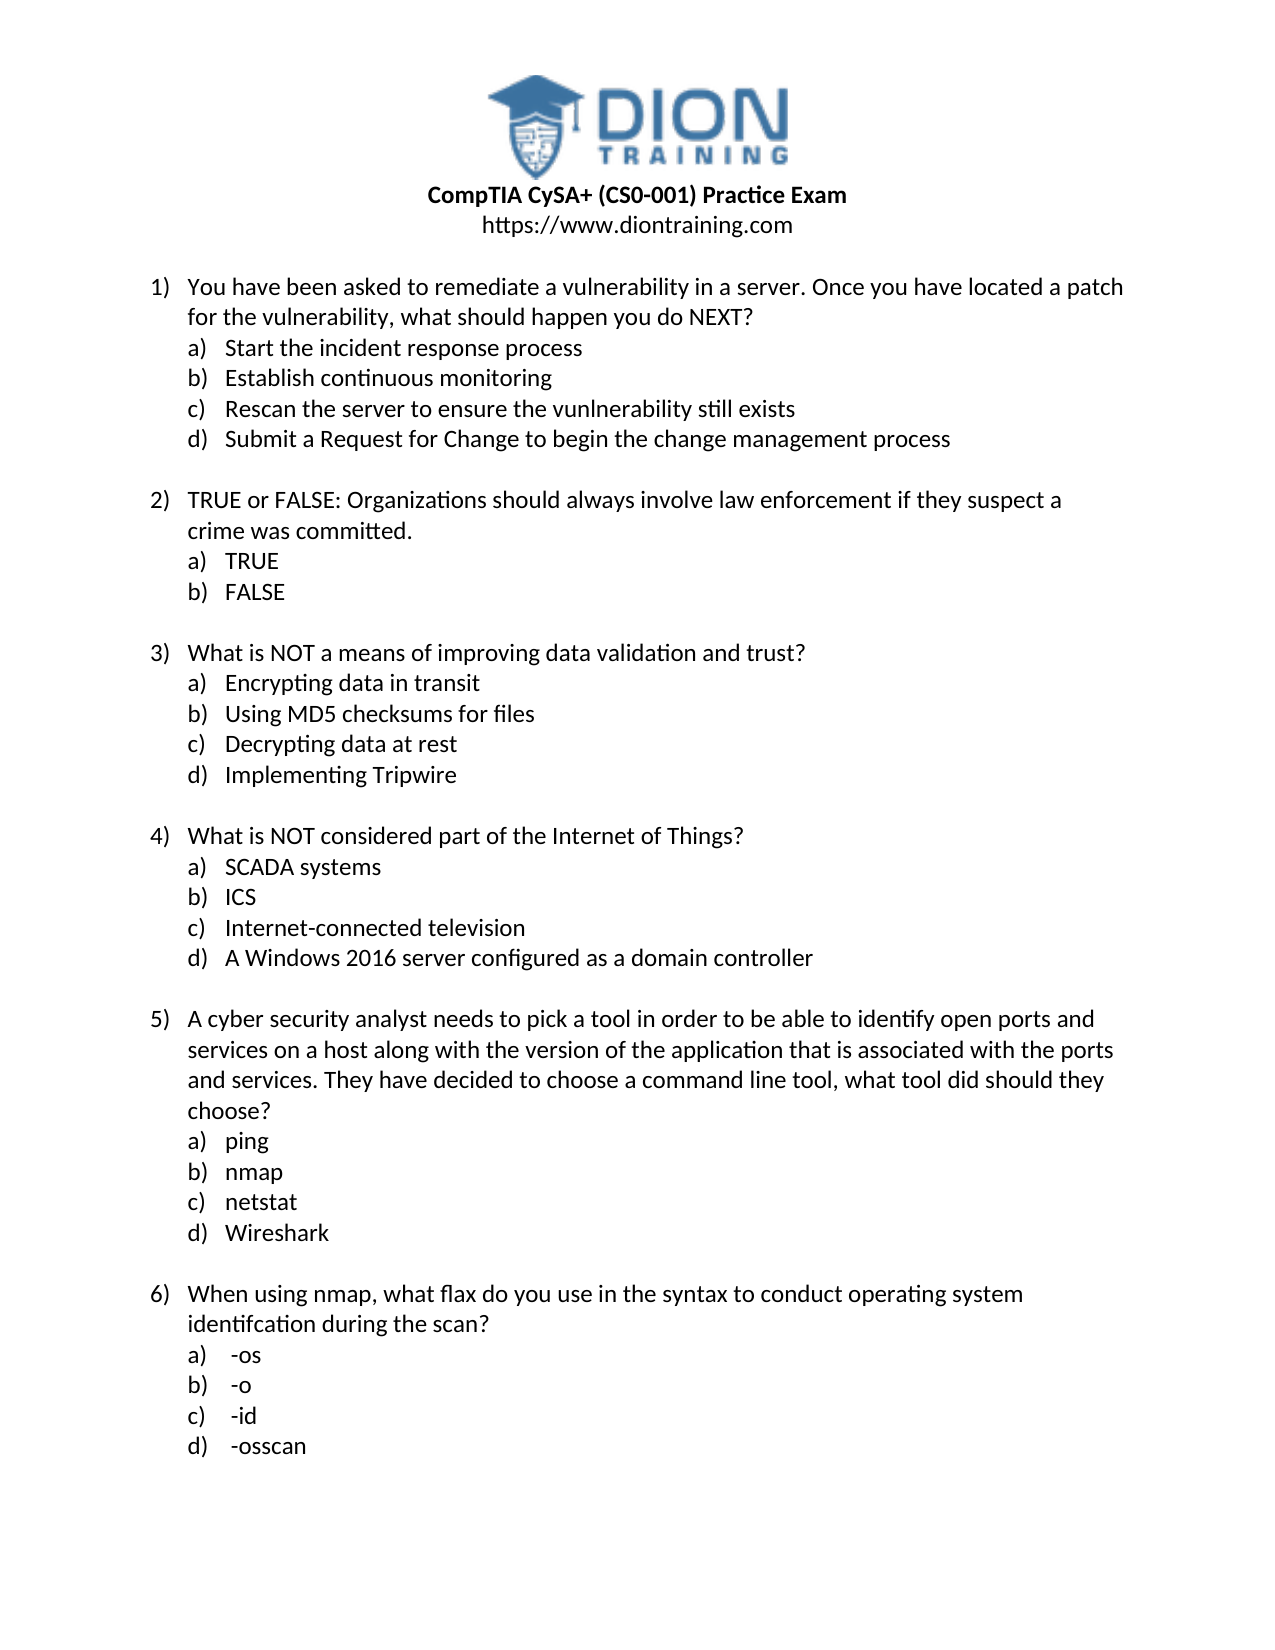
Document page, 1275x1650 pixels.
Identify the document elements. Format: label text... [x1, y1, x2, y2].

list Wireshark [187, 1217, 1125, 1247]
list SCADA systems [187, 851, 1125, 881]
list FALSE [187, 576, 1125, 606]
list ping [187, 1125, 1125, 1156]
list Start the incident response process [187, 332, 1125, 362]
list -o [187, 1369, 1125, 1400]
list Establish continuous monitoring [187, 362, 1125, 393]
list netstat [187, 1186, 1125, 1217]
list TRUE [187, 545, 1125, 576]
list What is NOT considered part of the Internet of Things? [150, 820, 1125, 851]
list Submit a Request for Change to begin the change management process [187, 423, 1125, 454]
list A cyber security analyst needs to pick a tool in order to be able to identify open ports and services on a host along with the version of the application that is associated with the ports and services. They have decided to choose a command line tool, what tool did should they choose? [150, 1003, 1125, 1125]
list -osscan [187, 1431, 1125, 1461]
picture [487, 75, 788, 180]
list Implementing Tripwire [187, 759, 1125, 789]
list Encrypting data in transit [187, 667, 1125, 698]
list nmap [187, 1156, 1125, 1186]
list Decrypting data at rest [187, 728, 1125, 759]
list -id [187, 1400, 1125, 1431]
list -os [187, 1339, 1125, 1369]
list Using MD5 checksums for files [187, 698, 1125, 728]
list TRUE or FALSE: Organizations should always involve law enforcement if they suspect a crime was committed. [150, 484, 1125, 545]
list A Windows 2016 server configured as a domain controller [187, 942, 1125, 973]
list ICS [187, 881, 1125, 912]
list What is NOT a means of improving data validation and trust? [150, 637, 1125, 667]
list Internet-connected television [187, 912, 1125, 942]
list You have been asked to remediate a vulnerability in a server. Once you have located a patch for the vulnerability, what should happen you do NEXT? [150, 271, 1125, 332]
list Rescan the server to ensure the vunlnerability still exists [187, 393, 1125, 423]
list When using nmap, what flax do you use in the syntax to conduct operating system identifcation during the scan? [150, 1278, 1125, 1339]
